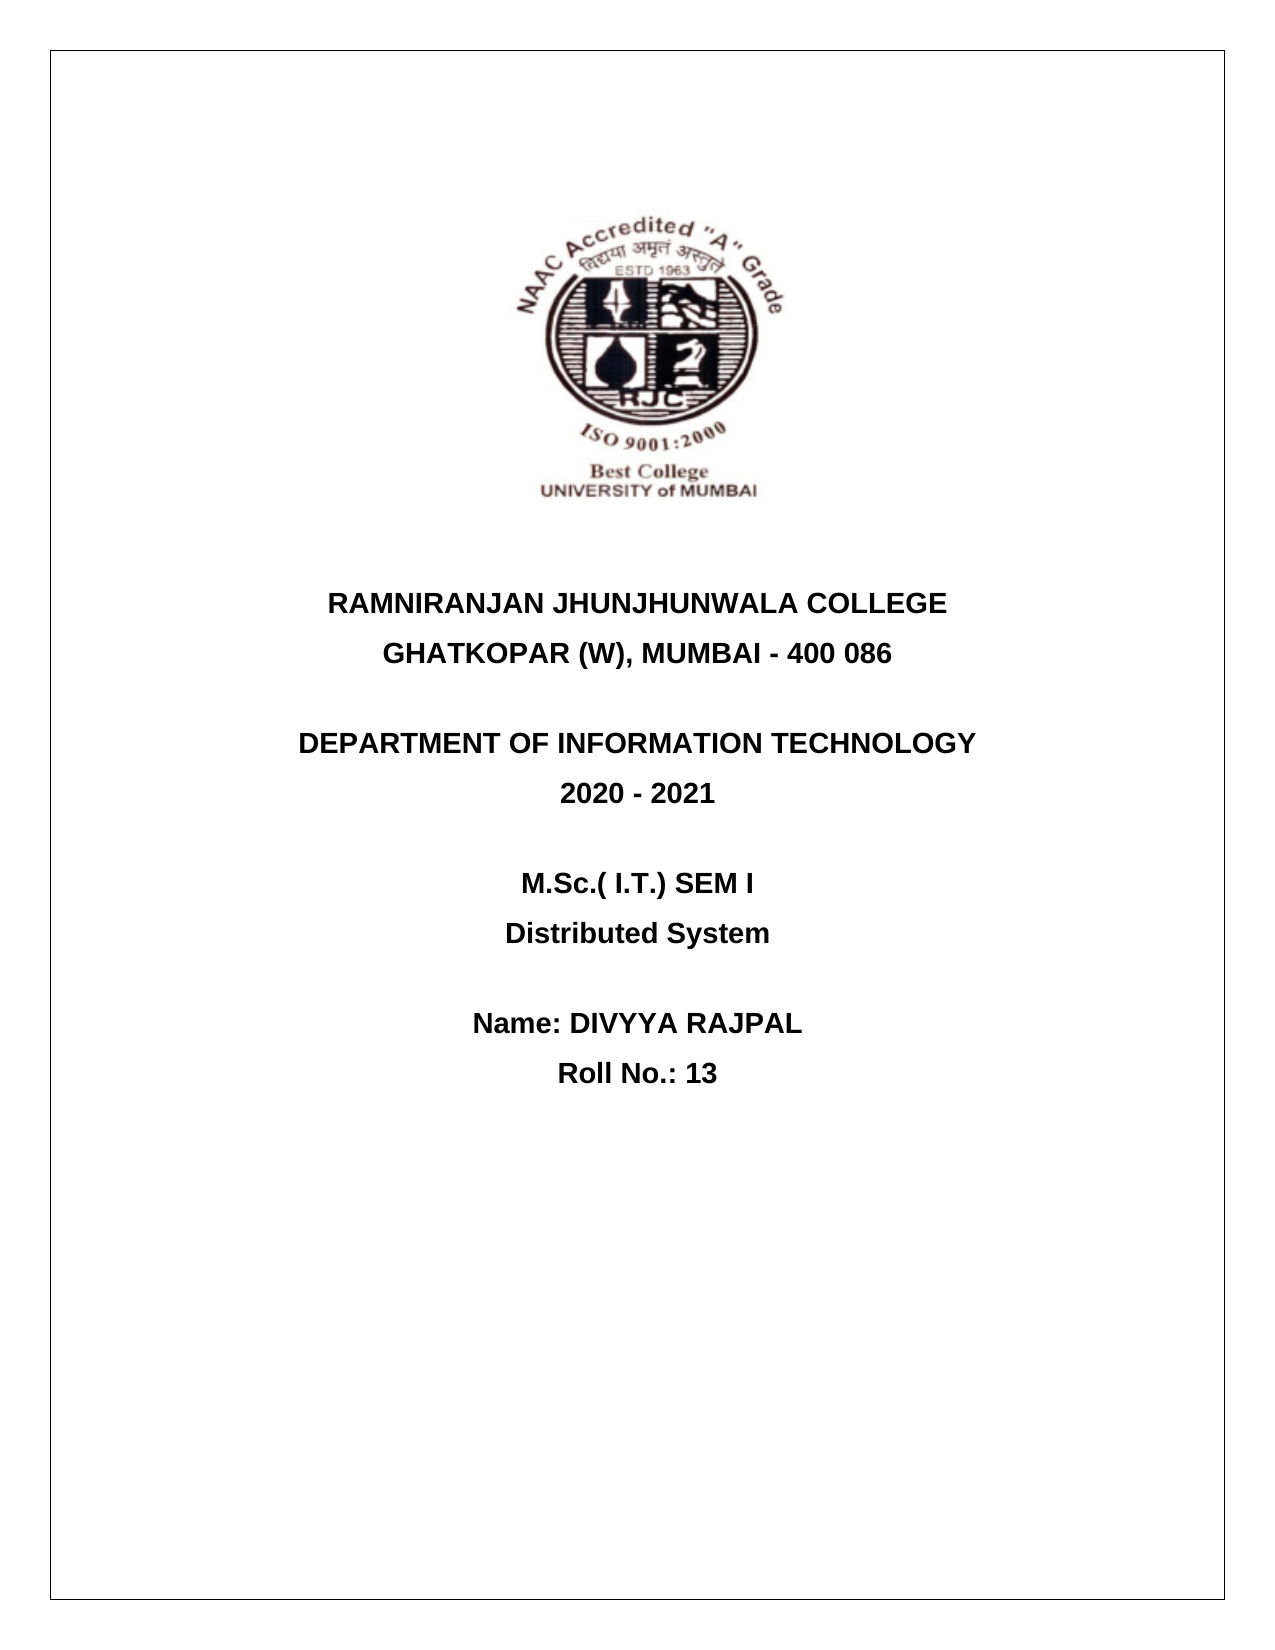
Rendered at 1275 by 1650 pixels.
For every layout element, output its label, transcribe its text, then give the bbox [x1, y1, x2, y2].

text Distributed System [150, 916, 1125, 950]
text DEPARTMENT OF INFORMATION TECHNOLOGY [150, 726, 1125, 759]
text Roll No.: 13 [150, 1056, 1125, 1090]
text 2020 - 2021 [150, 776, 1125, 810]
text M.Sc.( I.T.) SEM I [150, 866, 1125, 899]
text GHATKOPAR (W), MUMBAI - 400 086 [150, 636, 1125, 669]
text RAMNIRANJAN JHUNJHUNWALA COLLEGE [150, 586, 1125, 619]
picture [461, 188, 814, 523]
text Name: DIVYYA RAJPAL [150, 1006, 1125, 1039]
